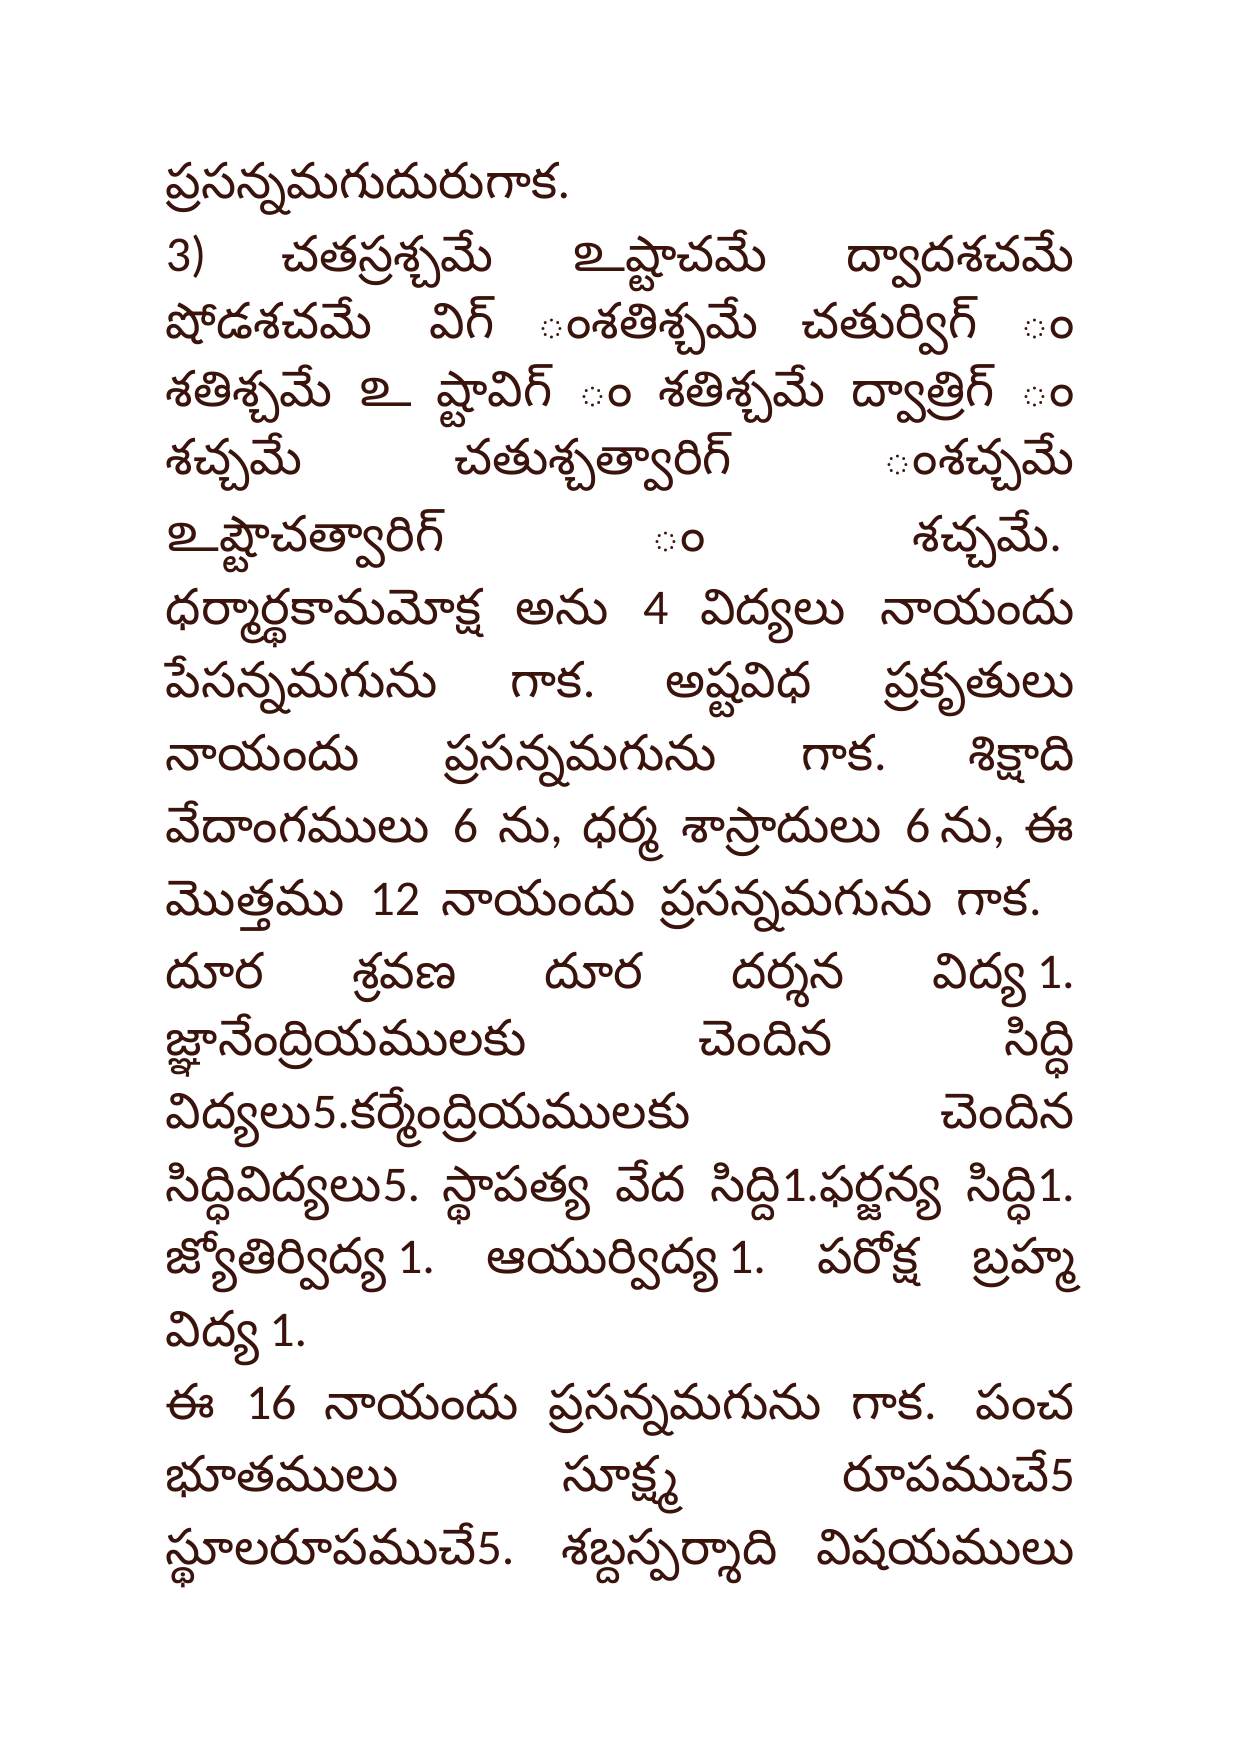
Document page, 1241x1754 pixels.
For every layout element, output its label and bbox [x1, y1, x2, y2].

text [166, 150, 1074, 1589]
